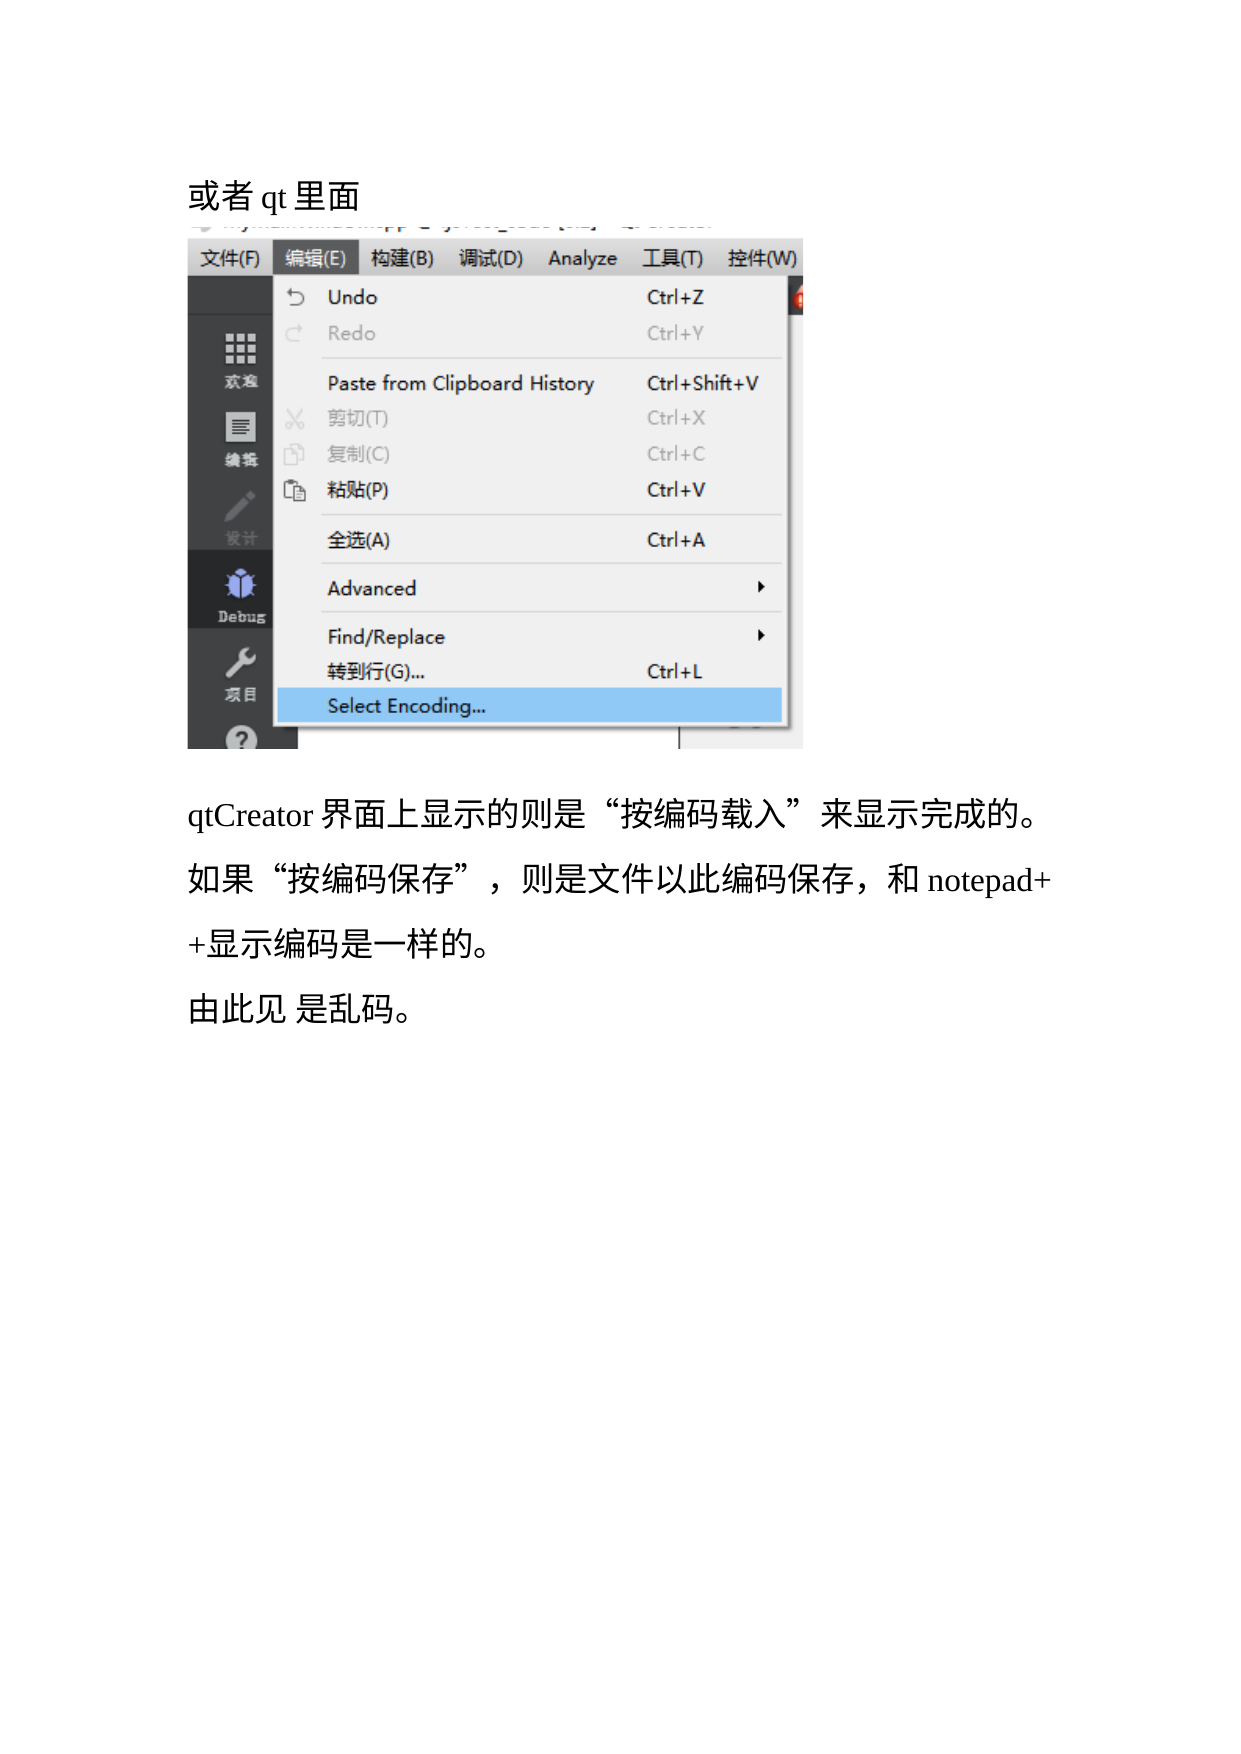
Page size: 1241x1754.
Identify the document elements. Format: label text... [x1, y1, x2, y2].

text 或者qt里面 [187, 162, 1053, 227]
text qtCreator界面上显示的则是“按编码载入”来显示完成的。如果“按编码保存”，则是文件以此编码保存，和notepad++显示编码是一样的。 [187, 779, 1053, 974]
picture [187, 227, 804, 749]
text 由此见 是乱码。 [187, 974, 1053, 1039]
